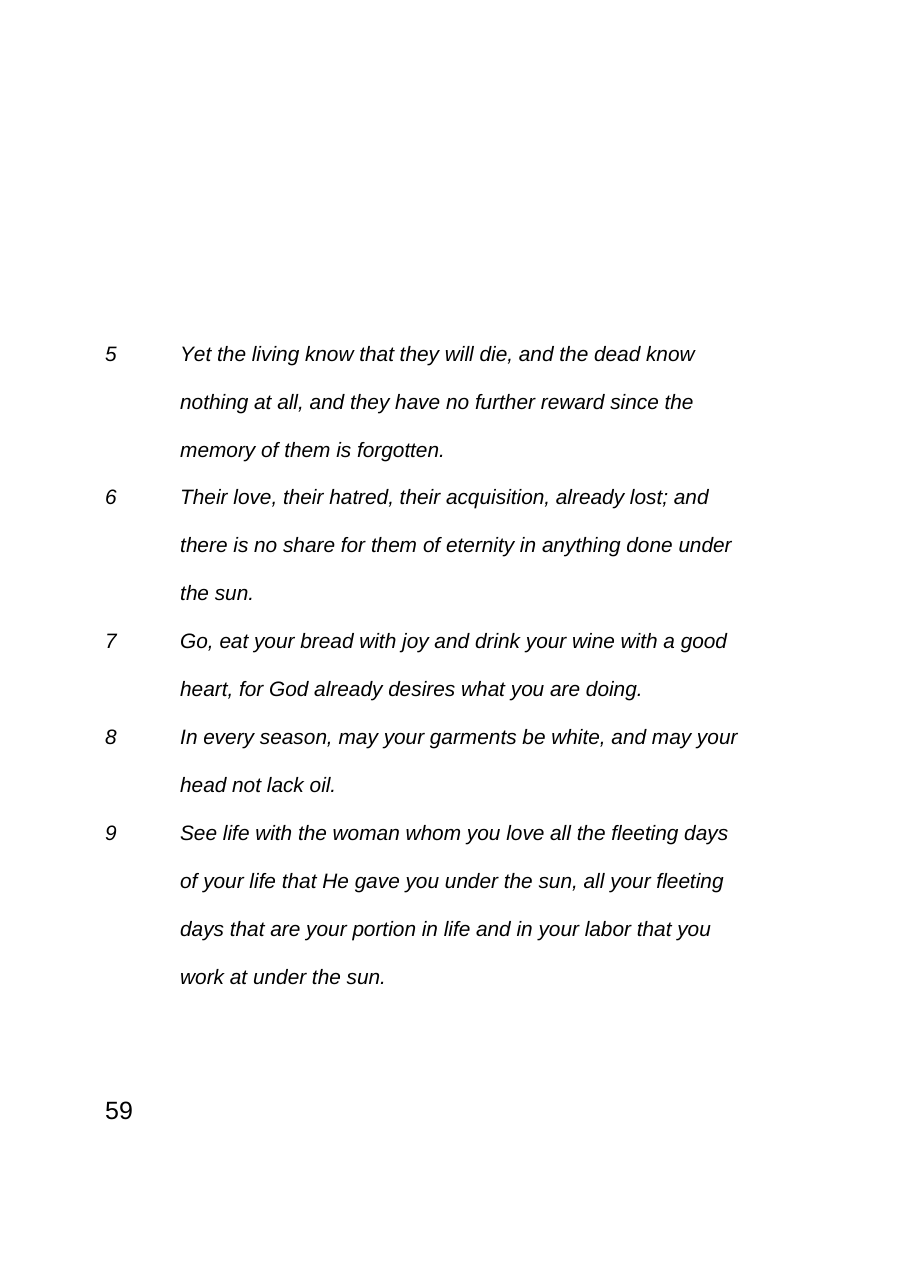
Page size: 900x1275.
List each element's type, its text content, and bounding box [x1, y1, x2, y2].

text 5 Yet the living know that they will die, and the dead know nothing at all, and they have no further reward since the memory of them is forgotten. [105, 342, 750, 461]
text 8 In every season, may your garments be white, and may your head not lack oil. [105, 725, 750, 797]
text 6 Their love, their hatred, their acquisition, already lost; and there is no share for them of eternity in anything done under the sun. [105, 485, 750, 605]
text 9 See life with the woman whom you love all the fleeting days of your life that He gave you under the sun, all your fleeting days that are your portion in life and in your labor that you work at under the sun. [105, 821, 750, 988]
text 7 Go, eat your bread with joy and drink your wine with a good heart, for God already desires what you are doing. [105, 629, 750, 701]
